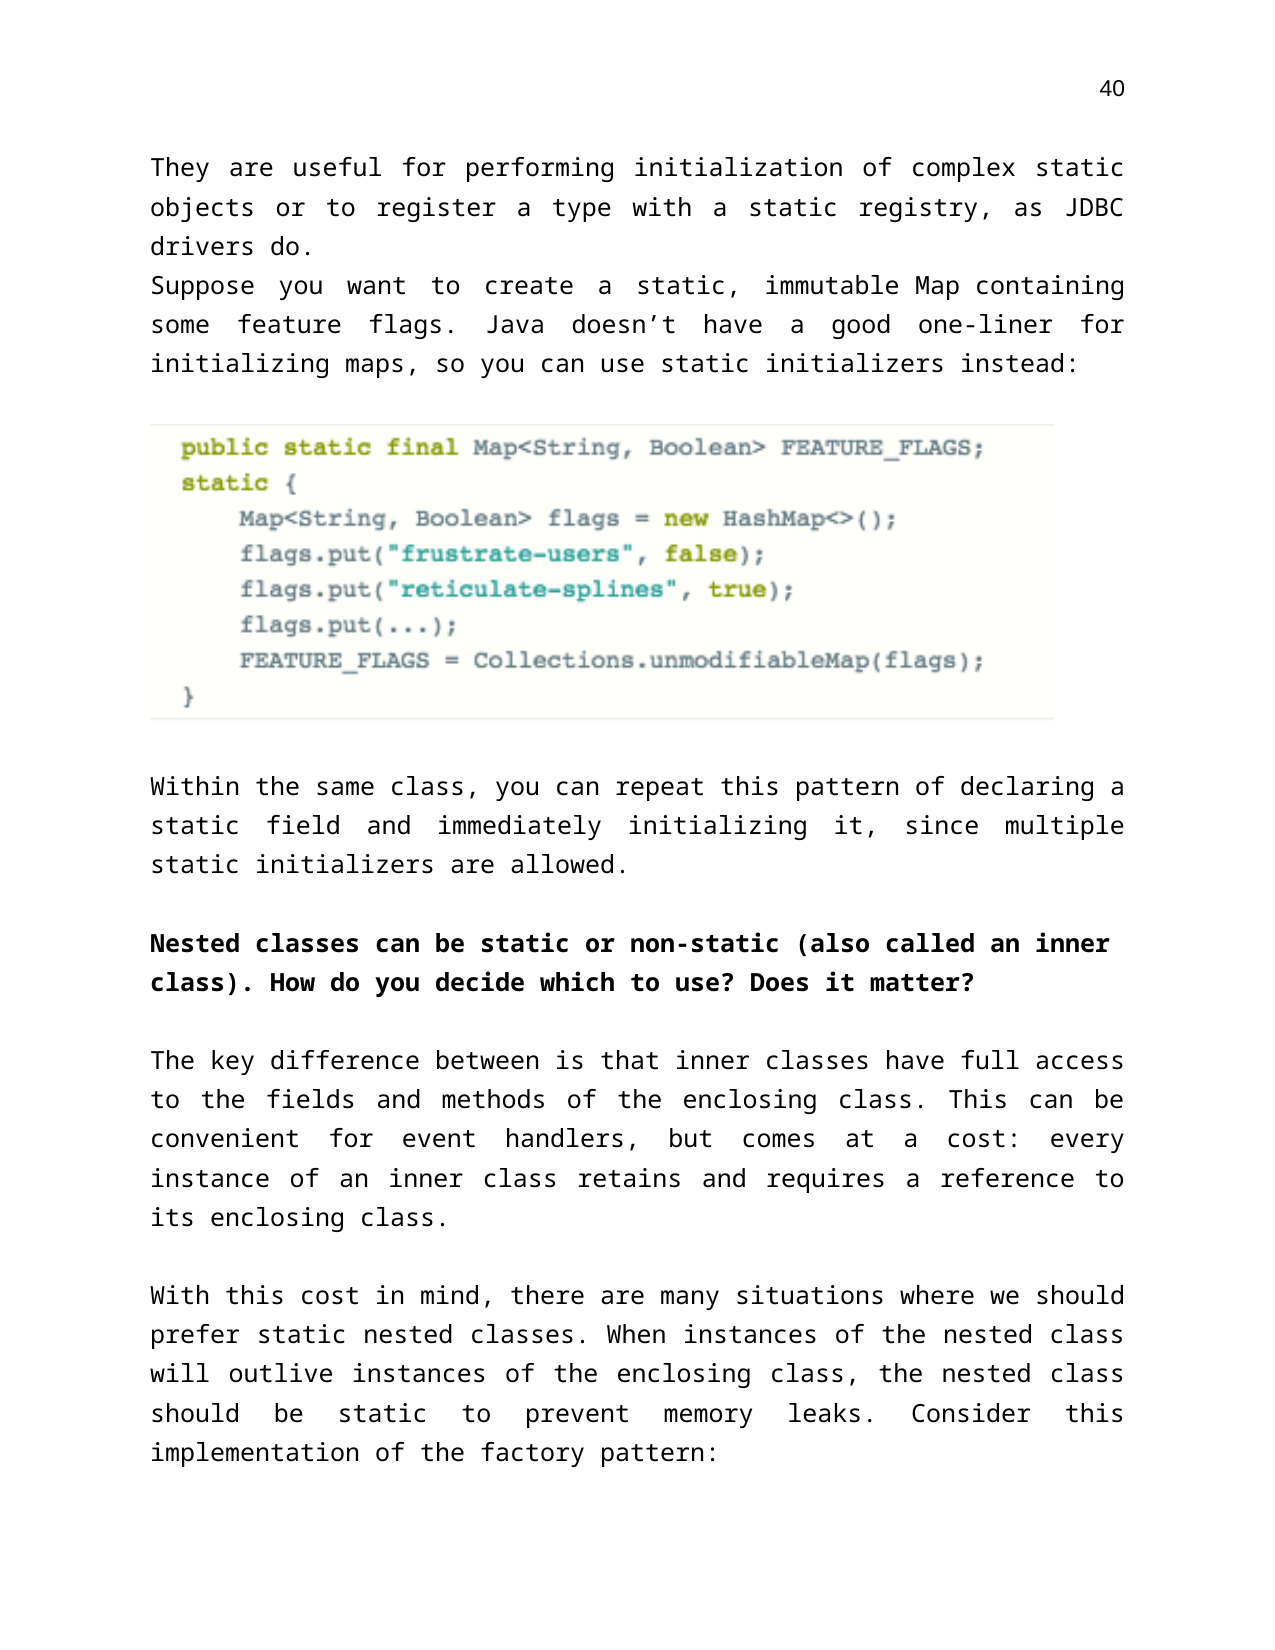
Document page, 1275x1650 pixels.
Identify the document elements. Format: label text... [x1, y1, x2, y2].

picture [150, 424, 1055, 735]
text With this cost in mind, there are many situations where we should prefer static nested classes. When instances of the nested class will outlive instances of the enclosing class, the nested class should be static to prevent memory leaks. Consider this implementation of the factory pattern: [150, 1278, 1125, 1468]
text The key difference between is that inner classes have full access to the fields and methods of the enclosing class. This can be convenient for event handlers, but comes at a cost: every instance of an inner class retains and requires a reference to its enclosing class. [150, 1043, 1125, 1233]
text Suppose you want to create a static, immutable Map containing some feature flags. Java doesn’t have a good one-liner for initializing maps, so you can use static initializers instead: [150, 267, 1125, 380]
text Within the same class, you can repeat this pattern of declaring a static field and immediately initializing it, since multiple static initializers are allowed. [150, 769, 1125, 881]
text They are useful for performing initialization of complex static objects or to register a type with a static registry, as JDBC drivers do. [150, 150, 1125, 262]
text Nested classes can be static or non-static (also called an inner class). How do you decide which to use? Does it matter? [150, 925, 1125, 998]
